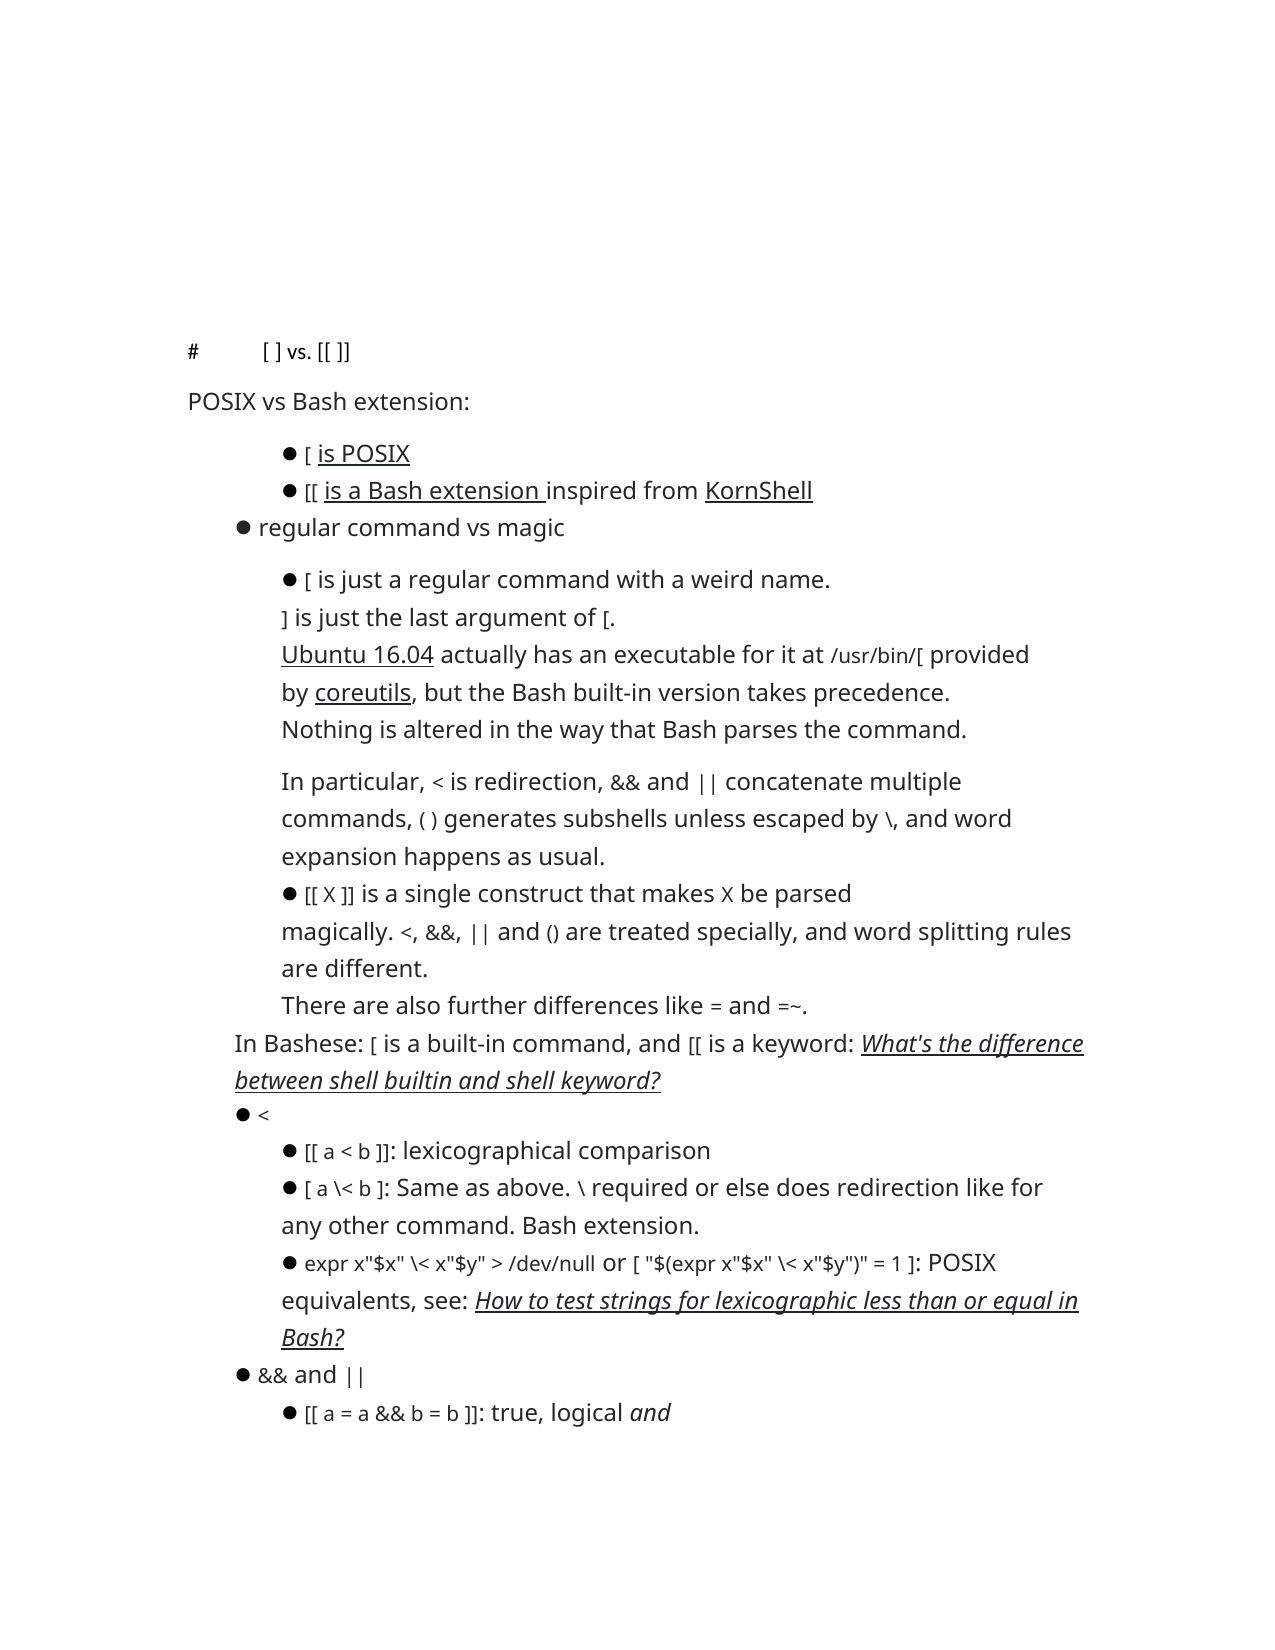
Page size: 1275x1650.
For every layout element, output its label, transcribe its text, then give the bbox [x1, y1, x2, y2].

text Ubuntu 16.04 actually has an executable for it at /usr/bin/[ provided by coreutils, but the Bash built-in version takes precedence. [281, 638, 1087, 708]
list [[ a = a && b = b ]]: true, logical and [281, 1396, 1087, 1428]
list [ a \< b ]: Same as above. \ required or else does redirection like for any other command. Bash extension. [281, 1171, 1087, 1241]
text Nothing is altered in the way that Bash parses the command. [281, 713, 1087, 745]
text ] is just the last argument of [. [281, 601, 1087, 633]
list [[ is a Bash extension inspired from KornShell [281, 474, 1087, 506]
list expr x"$x" \< x"$y" > /dev/null or [ "$(expr x"$x" \< x"$y")" = 1 ]: POSIX equivalents, see: How to test strings for lexicographic less than or equal in Bash? [281, 1246, 1087, 1353]
text In Bashese: [ is a built-in command, and [[ is a keyword: What's the difference between shell builtin and shell keyword? [234, 1026, 1087, 1096]
list [[ a < b ]]: lexicographical comparison [281, 1134, 1087, 1166]
list [ is just a regular command with a weird name. [281, 563, 1087, 596]
list [ is POSIX [281, 436, 1087, 469]
list [[ X ]] is a single construct that makes X be parsed magically. <, &&, || and () are treated specially, and word splitting rules are different. [281, 877, 1087, 984]
list < [234, 1101, 1087, 1130]
text There are also further differences like = and =~. [281, 989, 1087, 1022]
text POSIX vs Bash extension: [187, 384, 1087, 417]
text # [ ] vs. [[ ]] [187, 337, 1087, 366]
list && and || [234, 1358, 1087, 1391]
list regular command vs magic [234, 511, 1087, 544]
text In particular, < is redirection, && and || concatenate multiple commands, ( ) generates subshells unless escaped by \, and word expansion happens as usual. [281, 765, 1087, 872]
